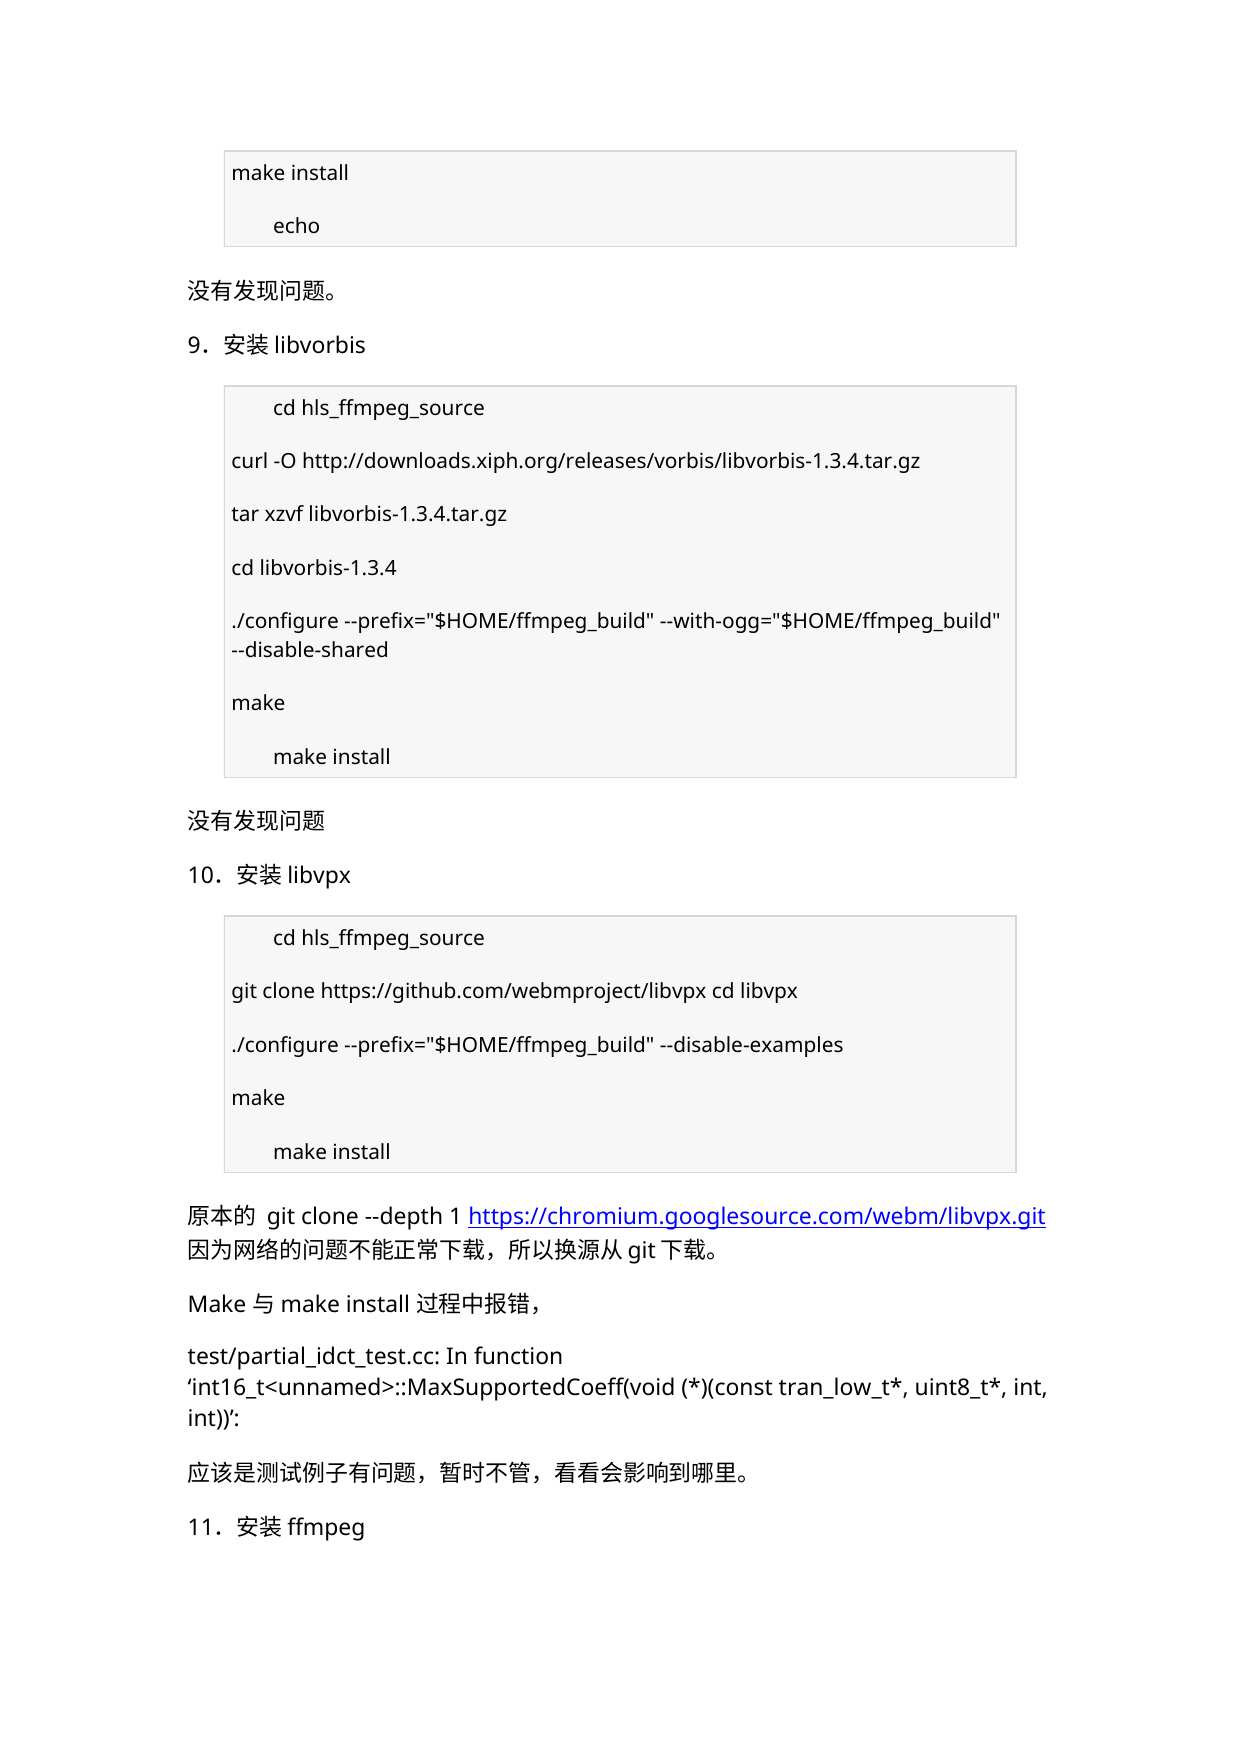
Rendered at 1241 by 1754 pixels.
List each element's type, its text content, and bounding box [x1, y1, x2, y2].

text cd hls_ffmpeg_source [225, 387, 1015, 421]
text 11．安装ffmpeg [187, 1508, 1053, 1542]
text tar xzvf libvorbis-1.3.4.tar.gz [225, 492, 1015, 528]
text 10．安装libvpx [187, 857, 1053, 890]
text test/partial_idct_test.cc: In function ‘int16_t<unnamed>::MaxSupportedCoeff(void (*)(const tran_low_t*, uint8_t*, int, int))’: [187, 1340, 1053, 1434]
text cd libvorbis-1.3.4 [225, 545, 1015, 581]
text make install [225, 734, 1015, 777]
text 没有发现问题 [187, 803, 1053, 836]
text 没有发现问题。 [187, 272, 1053, 306]
text 原本的 git clone --depth 1 https://chromium.googlesource.com/webm/libvpx.git 因为网络的问题不能正常下载，所以换源从git下载。 [187, 1198, 1053, 1265]
text cd hls_ffmpeg_source [225, 917, 1015, 952]
text make [225, 681, 1015, 717]
text 9．安装libvorbis [187, 327, 1053, 360]
text make [225, 1076, 1015, 1112]
text curl -O http://downloads.xiph.org/releases/vorbis/libvorbis-1.3.4.tar.gz [225, 438, 1015, 474]
text make install [225, 152, 1015, 186]
text Make 与 make install 过程中报错， [187, 1286, 1053, 1319]
text make install [225, 1129, 1015, 1172]
text 应该是测试例子有问题，暂时不管，看看会影响到哪里。 [187, 1454, 1053, 1488]
text echo [225, 203, 1015, 246]
text git clone https://github.com/webmproject/libvpx cd libvpx [225, 969, 1015, 1005]
text ./configure --prefix="$HOME/ffmpeg_build" --disable-examples [225, 1022, 1015, 1058]
text ./configure --prefix="$HOME/ffmpeg_build" --with-ogg="$HOME/ffmpeg_build" --disable-shared [225, 599, 1015, 663]
